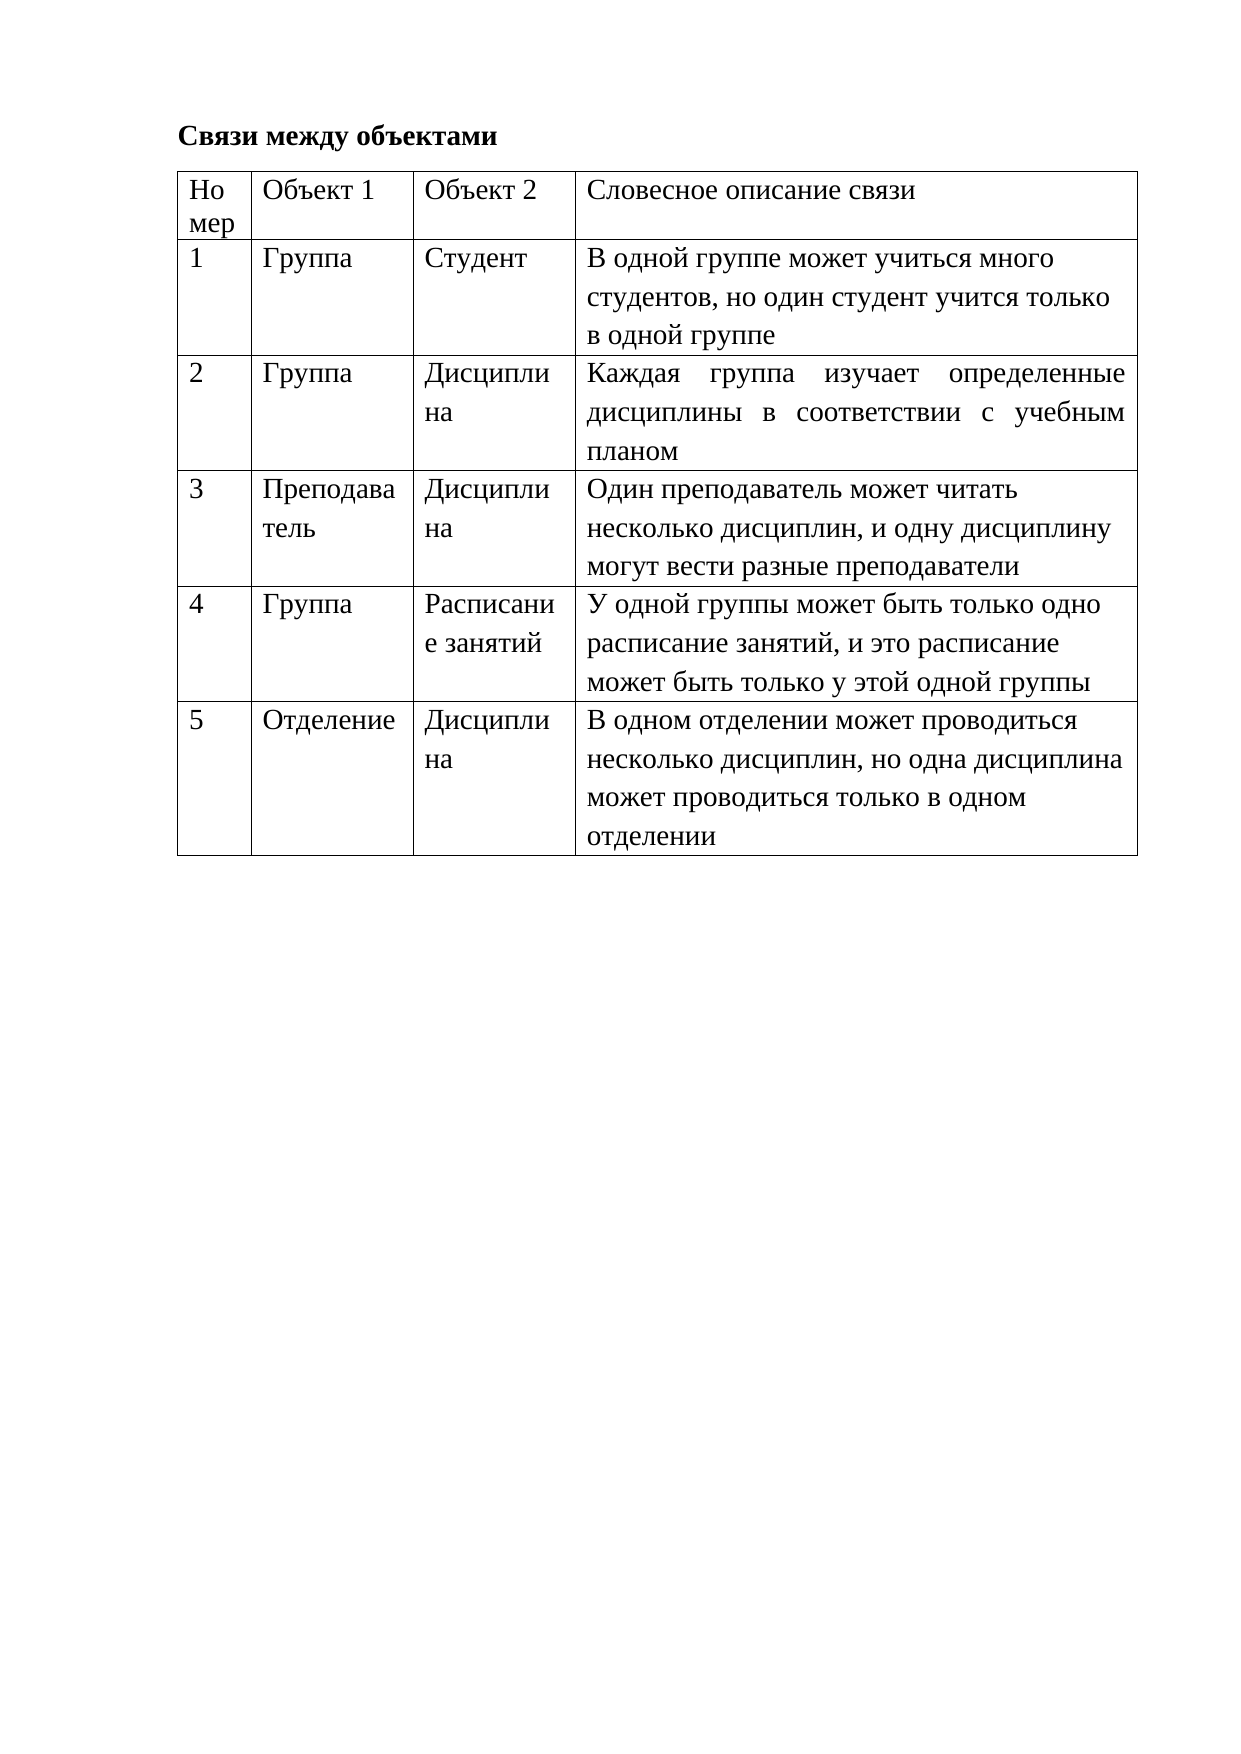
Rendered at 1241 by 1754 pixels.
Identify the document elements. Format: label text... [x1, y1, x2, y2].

table_cell Группа [252, 587, 413, 701]
table_cell Дисциплина [414, 702, 575, 855]
table_cell 5 [178, 702, 251, 855]
table_cell Один преподаватель может читать несколько дисциплин, и одну дисциплину могут вести разные преподаватели [576, 471, 1137, 586]
table_header Словесное описание связи [576, 172, 1137, 239]
table_header Объект 1 [252, 172, 413, 239]
table_header Номер [178, 172, 251, 239]
table_cell 2 [178, 356, 251, 470]
table_cell Группа [252, 240, 413, 354]
table_cell Группа [252, 356, 413, 470]
table_cell Дисциплина [414, 356, 575, 470]
table_cell 3 [178, 471, 251, 586]
table_cell В одной группе может учиться много студентов, но один студент учится только в одной группе [576, 240, 1137, 354]
text Связи между объектами [177, 118, 1152, 152]
table_cell В одном отделении может проводиться несколько дисциплин, но одна дисциплина может проводиться только в одном отделении [576, 702, 1137, 855]
table_cell Студент [414, 240, 575, 354]
table_cell Расписание занятий [414, 587, 575, 701]
table_cell Дисциплина [414, 471, 575, 586]
table_cell 4 [178, 587, 251, 701]
table_cell Отделение [252, 702, 413, 855]
table_header Объект 2 [414, 172, 575, 239]
table_cell Преподаватель [252, 471, 413, 586]
table_cell 1 [178, 240, 251, 354]
table_cell У одной группы может быть только одно расписание занятий, и это расписание может быть только у этой одной группы [576, 587, 1137, 701]
table_cell Каждая группа изучает определенные дисциплины в соответствии с учебным планом [576, 356, 1137, 470]
